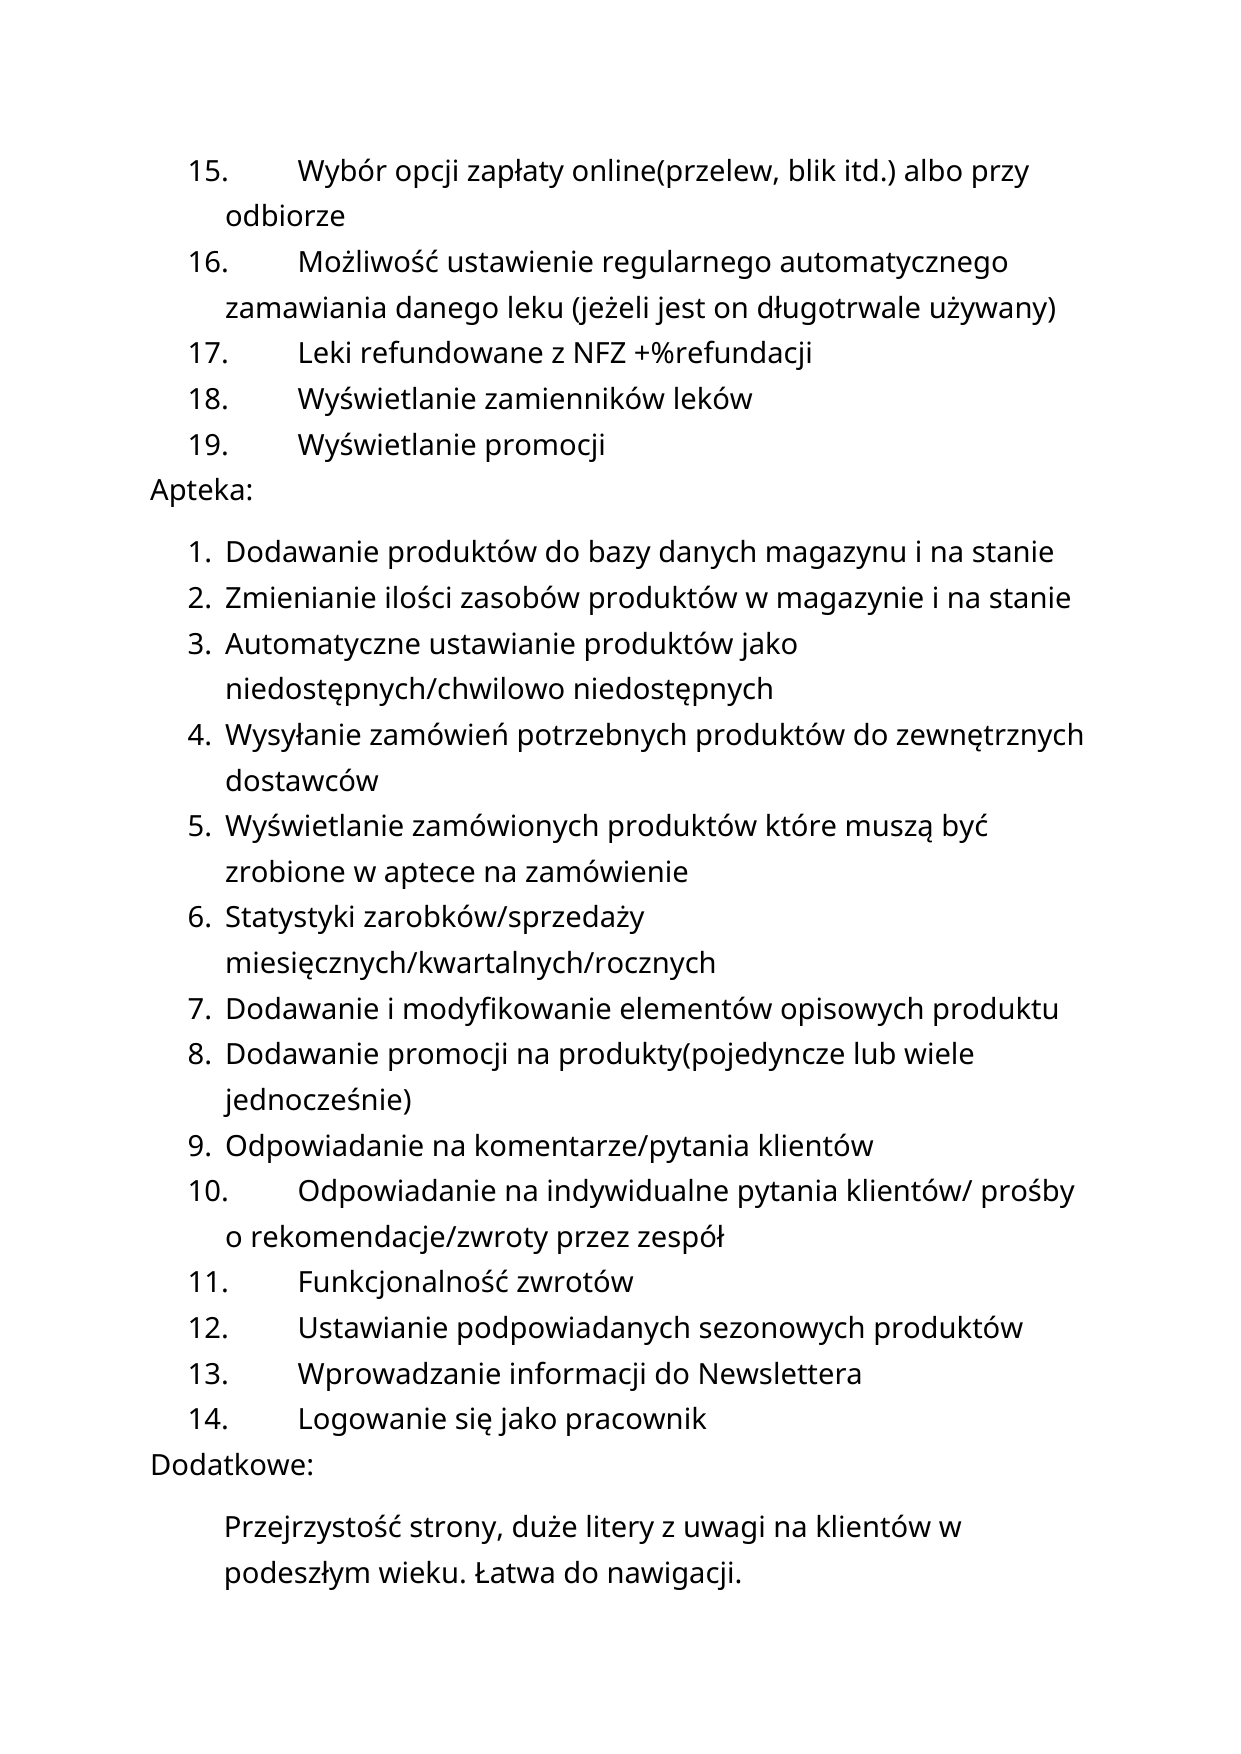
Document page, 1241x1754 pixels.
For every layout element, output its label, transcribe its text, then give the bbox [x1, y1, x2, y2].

list Dodawanie produktów do bazy danych magazynu i na stanie [187, 532, 1090, 571]
list Odpowiadanie na indywidualne pytania klientów/ prośby o rekomendacje/zwroty przez zespół [187, 1170, 1090, 1256]
list Odpowiadanie na komentarze/pytania klientów [187, 1125, 1090, 1164]
list Dodawanie i modyfikowanie elementów opisowych produktu [187, 988, 1090, 1028]
text Przejrzystość strony, duże litery z uwagi na klientów w podeszłym wieku. Łatwa do nawigacji. [224, 1506, 1090, 1592]
list Funkcjonalność zwrotów [187, 1262, 1090, 1301]
list Leki refundowane z NFZ +%refundacji [187, 332, 1090, 372]
list Dodawanie promocji na produkty(pojedyncze lub wiele jednocześnie) [187, 1033, 1090, 1119]
text Dodatkowe: [150, 1444, 1090, 1484]
list Zmienianie ilości zasobów produktów w magazynie i na stanie [187, 577, 1090, 617]
list Wybór opcji zapłaty online(przelew, blik itd.) albo przy odbiorze [187, 150, 1090, 235]
list Ustawianie podpowiadanych sezonowych produktów [187, 1307, 1090, 1347]
list Wyświetlanie promocji [187, 424, 1090, 463]
list Automatyczne ustawianie produktów jako niedostępnych/chwilowo niedostępnych [187, 623, 1090, 708]
list Logowanie się jako pracownik [187, 1398, 1090, 1438]
list Wyświetlanie zamienników leków [187, 378, 1090, 418]
list Możliwość ustawienie regularnego automatycznego zamawiania danego leku (jeżeli jest on długotrwale używany) [187, 241, 1090, 327]
text Apteka: [150, 469, 1090, 509]
list Wyświetlanie zamówionych produktów które muszą być zrobione w aptece na zamówienie [187, 805, 1090, 891]
list Wysyłanie zamówień potrzebnych produktów do zewnętrznych dostawców [187, 714, 1090, 799]
list Wprowadzanie informacji do Newslettera [187, 1353, 1090, 1393]
list Statystyki zarobków/sprzedaży miesięcznych/kwartalnych/rocznych [187, 897, 1090, 982]
